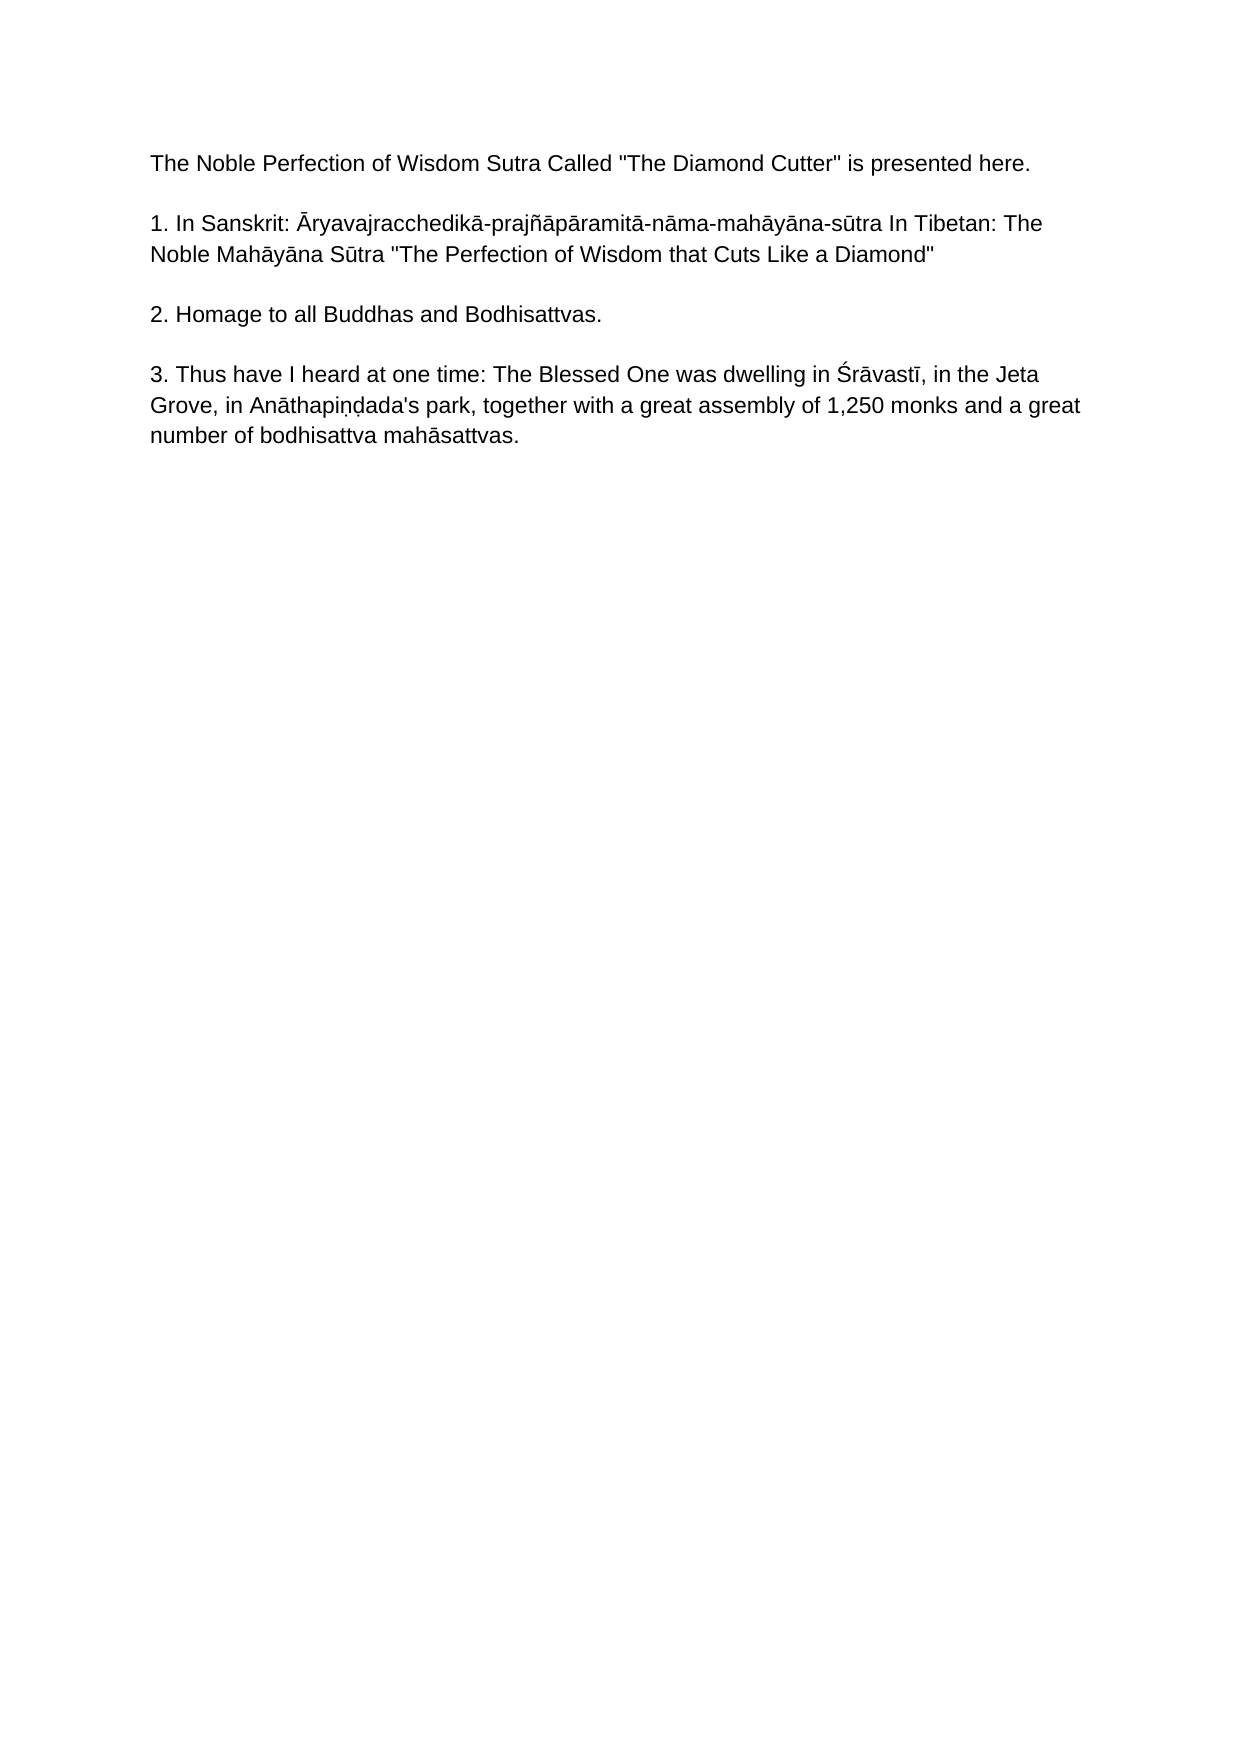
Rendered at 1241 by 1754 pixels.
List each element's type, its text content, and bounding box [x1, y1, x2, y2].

text 3. Thus have I heard at one time: The Blessed One was dwelling in Śrāvastī, in the Jeta Grove, in Anāthapiṇḍada's park, together with a great assembly of 1,250 monks and a great number of bodhisattva mahāsattvas. [150, 361, 1090, 448]
text 1. In Sanskrit: Āryavajracchedikā-prajñāpāramitā-nāma-mahāyāna-sūtra In Tibetan: The Noble Mahāyāna Sūtra "The Perfection of Wisdom that Cuts Like a Diamond" [150, 210, 1090, 267]
text The Noble Perfection of Wisdom Sutra Called "The Diamond Cutter" is presented here. [150, 150, 1090, 176]
text 2. Homage to all Buddhas and Bodhisattvas. [150, 301, 1090, 327]
